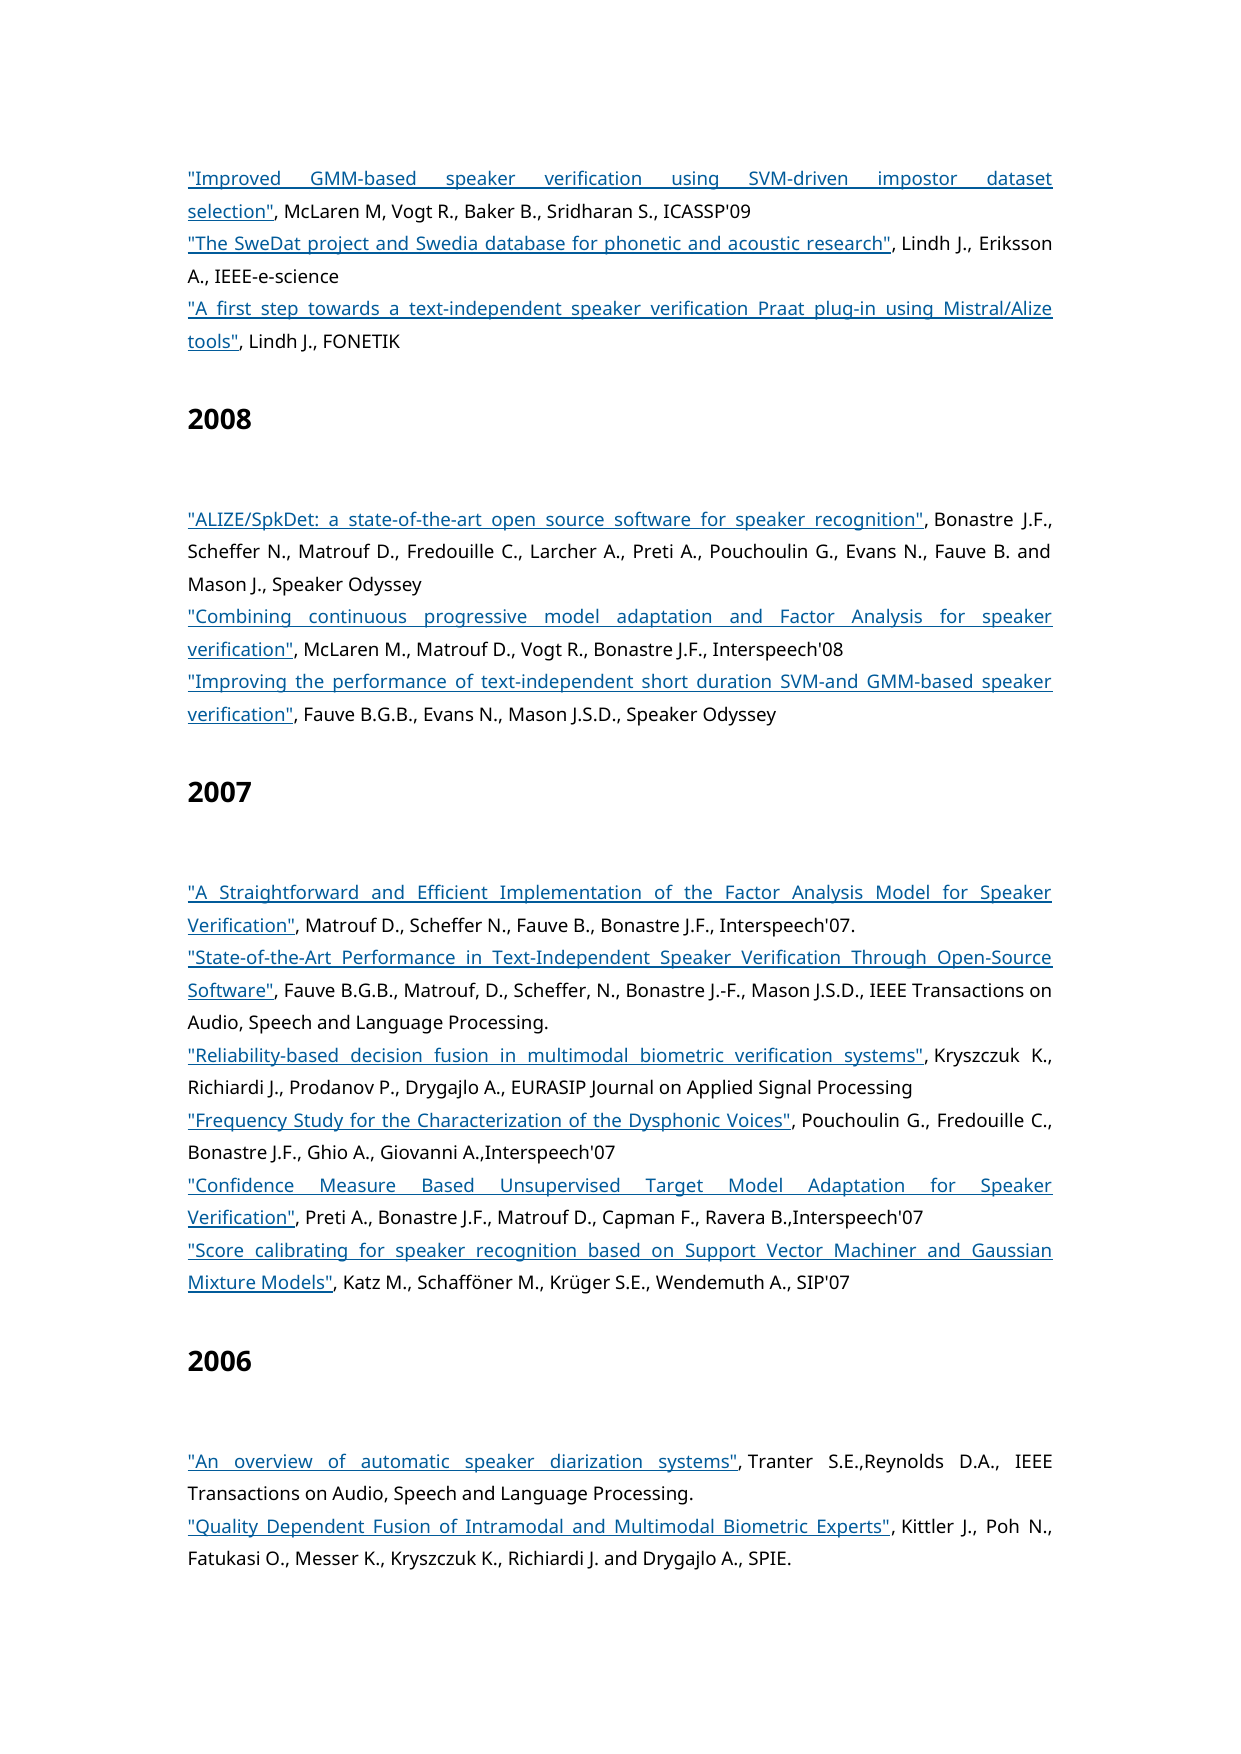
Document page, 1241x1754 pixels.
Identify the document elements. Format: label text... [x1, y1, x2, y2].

text "A Straightforward and Efficient Implementation of the Factor Analysis Model for Speaker Verification", Matrouf D., Scheffer N., Fauve B., Bonastre J.F., Interspeech'07. "State-of-the-Art Performance in Text-Independent Speaker Verification Through Open-Source Software", Fauve B.G.B., Matrouf, D., Scheffer, N., Bonastre J.-F., Mason J.S.D., IEEE Transactions on Audio, Speech and Language Processing. "Reliability-based decision fusion in multimodal biometric verification systems", Kryszczuk K., Richiardi J., Prodanov P., Drygajlo A., EURASIP Journal on Applied Signal Processing "Frequency Study for the Characterization of the Dysphonic Voices", Pouchoulin G., Fredouille C., Bonastre J.F., Ghio A., Giovanni A.,Interspeech'07 "Confidence Measure Based Unsupervised Target Model Adaptation for Speaker Verification", Preti A., Bonastre J.F., Matrouf D., Capman F., Ravera B.,Interspeech'07 "Score calibrating for speaker recognition based on Support Vector Machiner and Gaussian Mixture Models", Katz M., Schafföner M., Krüger S.E., Wendemuth A., SIP'07 [187, 967, 1053, 1194]
subtitle 2006 [187, 1328, 1053, 1393]
text "ALIZE/SpkDet: a state-of-the-art open source software for speaker recognition", Bonastre J.F., Scheffer N., Matrouf D., Fredouille C., Larcher A., Preti A., Pouchoulin G., Evans N., Fauve B. and Mason J., Speaker Odyssey "Combining continuous progressive model adaptation and Factor Analysis for speaker verification", McLaren M., Matrouf D., Vogt R., Bonastre J.F., Interspeech'08 "Improving the performance of text-independent short duration SVM-and GMM-based speaker verification", Fauve B.G.B., Evans N., Mason J.S.D., Speaker Odyssey [187, 503, 1053, 626]
text "A Straightforward and Efficient Implementation of the Factor Analysis Model for Speaker Verification", Matrouf D., Scheffer N., Fauve B., Bonastre J.F., Interspeech'07. "State-of-the-Art Performance in Text-Independent Speaker Verification Through Open-Source Software", Fauve B.G.B., Matrouf, D., Scheffer, N., Bonastre J.-F., Mason J.S.D., IEEE Transactions on Audio, Speech and Language Processing. "Reliability-based decision fusion in multimodal biometric verification systems", Kryszczuk K., Richiardi J., Prodanov P., Drygajlo A., EURASIP Journal on Applied Signal Processing "Frequency Study for the Characterization of the Dysphonic Voices", Pouchoulin G., Fredouille C., Bonastre J.F., Ghio A., Giovanni A.,Interspeech'07 "Confidence Measure Based Unsupervised Target Model Adaptation for Speaker Verification", Preti A., Bonastre J.F., Matrouf D., Capman F., Ravera B.,Interspeech'07 "Score calibrating for speaker recognition based on Support Vector Machiner and Gaussian Mixture Models", Katz M., Schafföner M., Krüger S.E., Wendemuth A., SIP'07 [187, 876, 1053, 966]
text "ALIZE/SpkDet: a state-of-the-art open source software for speaker recognition", Bonastre J.F., Scheffer N., Matrouf D., Fredouille C., Larcher A., Preti A., Pouchoulin G., Evans N., Fauve B. and Mason J., Speaker Odyssey "Combining continuous progressive model adaptation and Factor Analysis for speaker verification", McLaren M., Matrouf D., Vogt R., Bonastre J.F., Interspeech'08 "Improving the performance of text-independent short duration SVM-and GMM-based speaker verification", Fauve B.G.B., Evans N., Mason J.S.D., Speaker Odyssey [187, 627, 1053, 691]
subtitle 2008 [187, 386, 1053, 451]
text "ALIZE/SpkDet: a state-of-the-art open source software for speaker recognition", Bonastre J.F., Scheffer N., Matrouf D., Fredouille C., Larcher A., Preti A., Pouchoulin G., Evans N., Fauve B. and Mason J., Speaker Odyssey "Combining continuous progressive model adaptation and Factor Analysis for speaker verification", McLaren M., Matrouf D., Vogt R., Bonastre J.F., Interspeech'08 "Improving the performance of text-independent short duration SVM-and GMM-based speaker verification", Fauve B.G.B., Evans N., Mason J.S.D., Speaker Odyssey [187, 692, 1053, 730]
subtitle 2007 [187, 759, 1053, 824]
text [187, 162, 1053, 187]
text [187, 1444, 1053, 1574]
